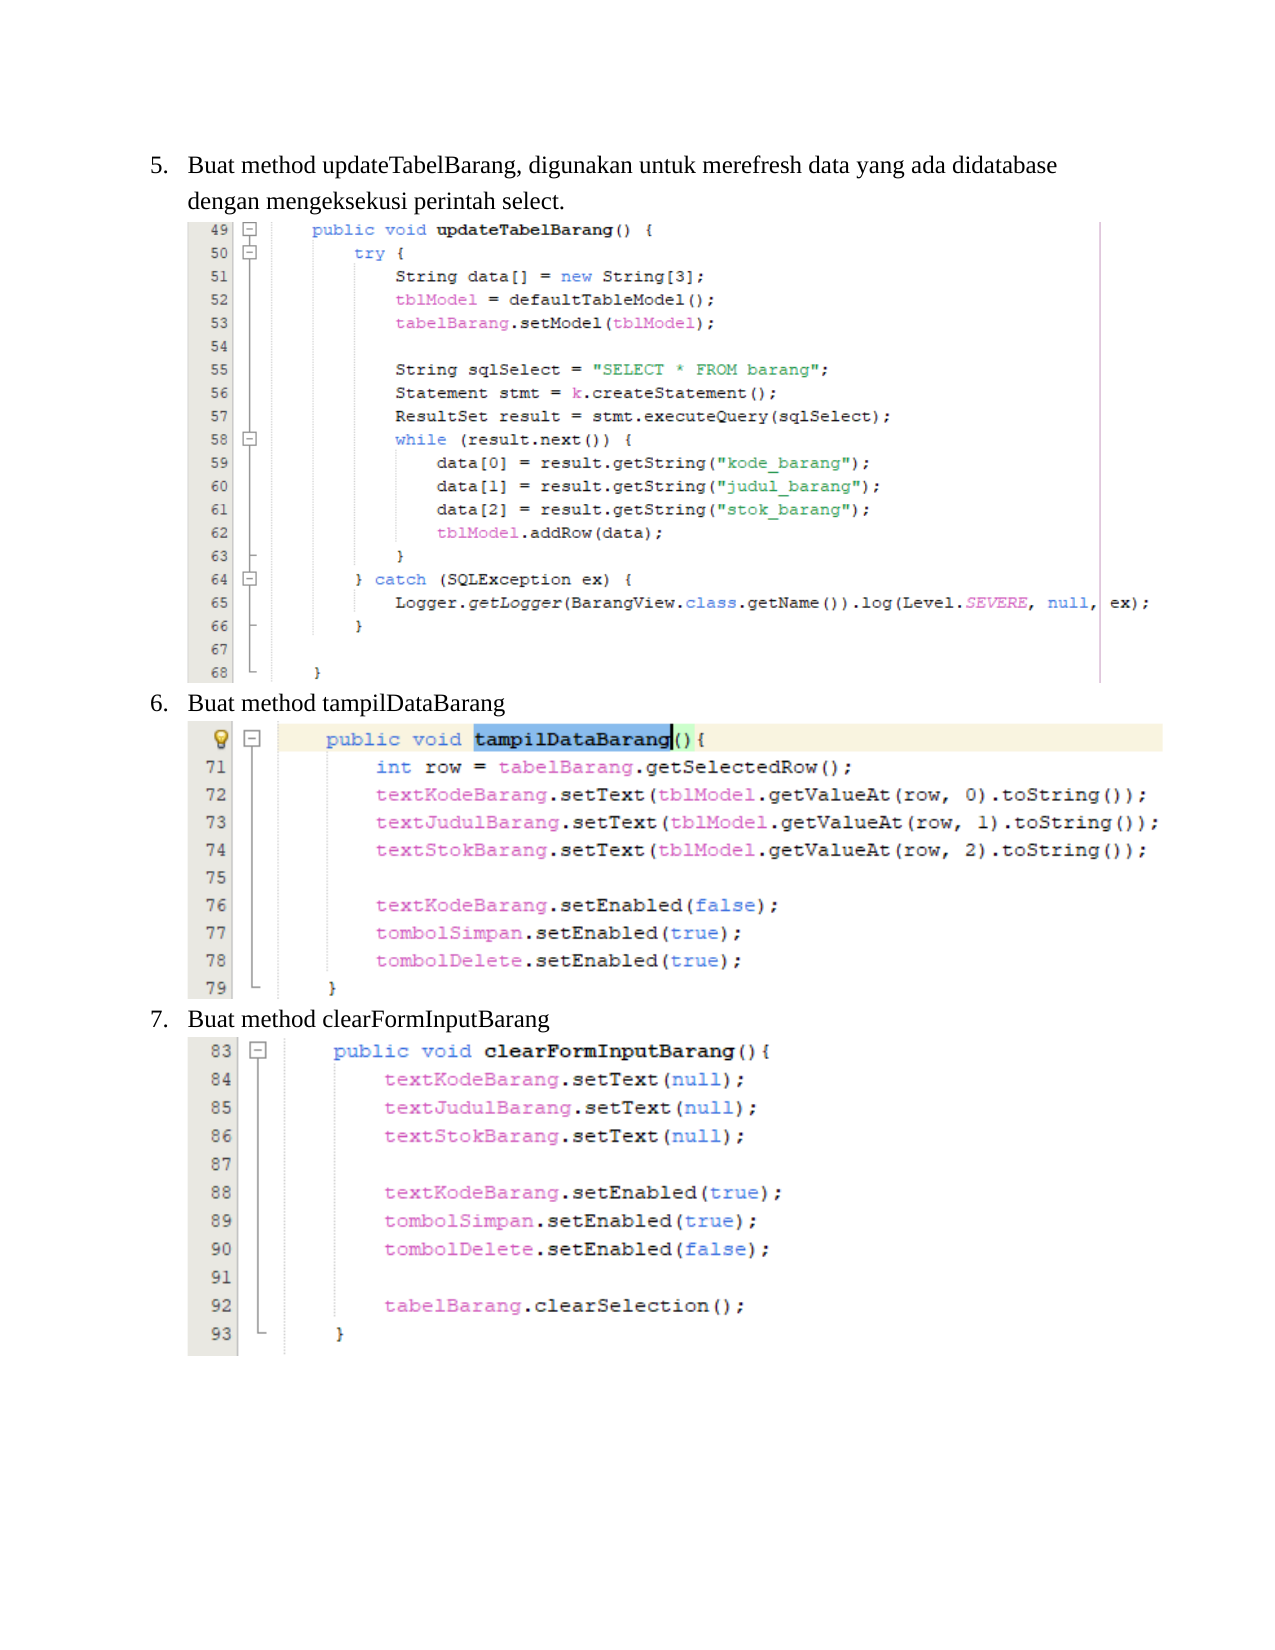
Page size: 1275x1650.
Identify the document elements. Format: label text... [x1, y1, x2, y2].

picture [187, 1037, 791, 1356]
picture [187, 721, 1163, 999]
picture [187, 222, 1163, 683]
